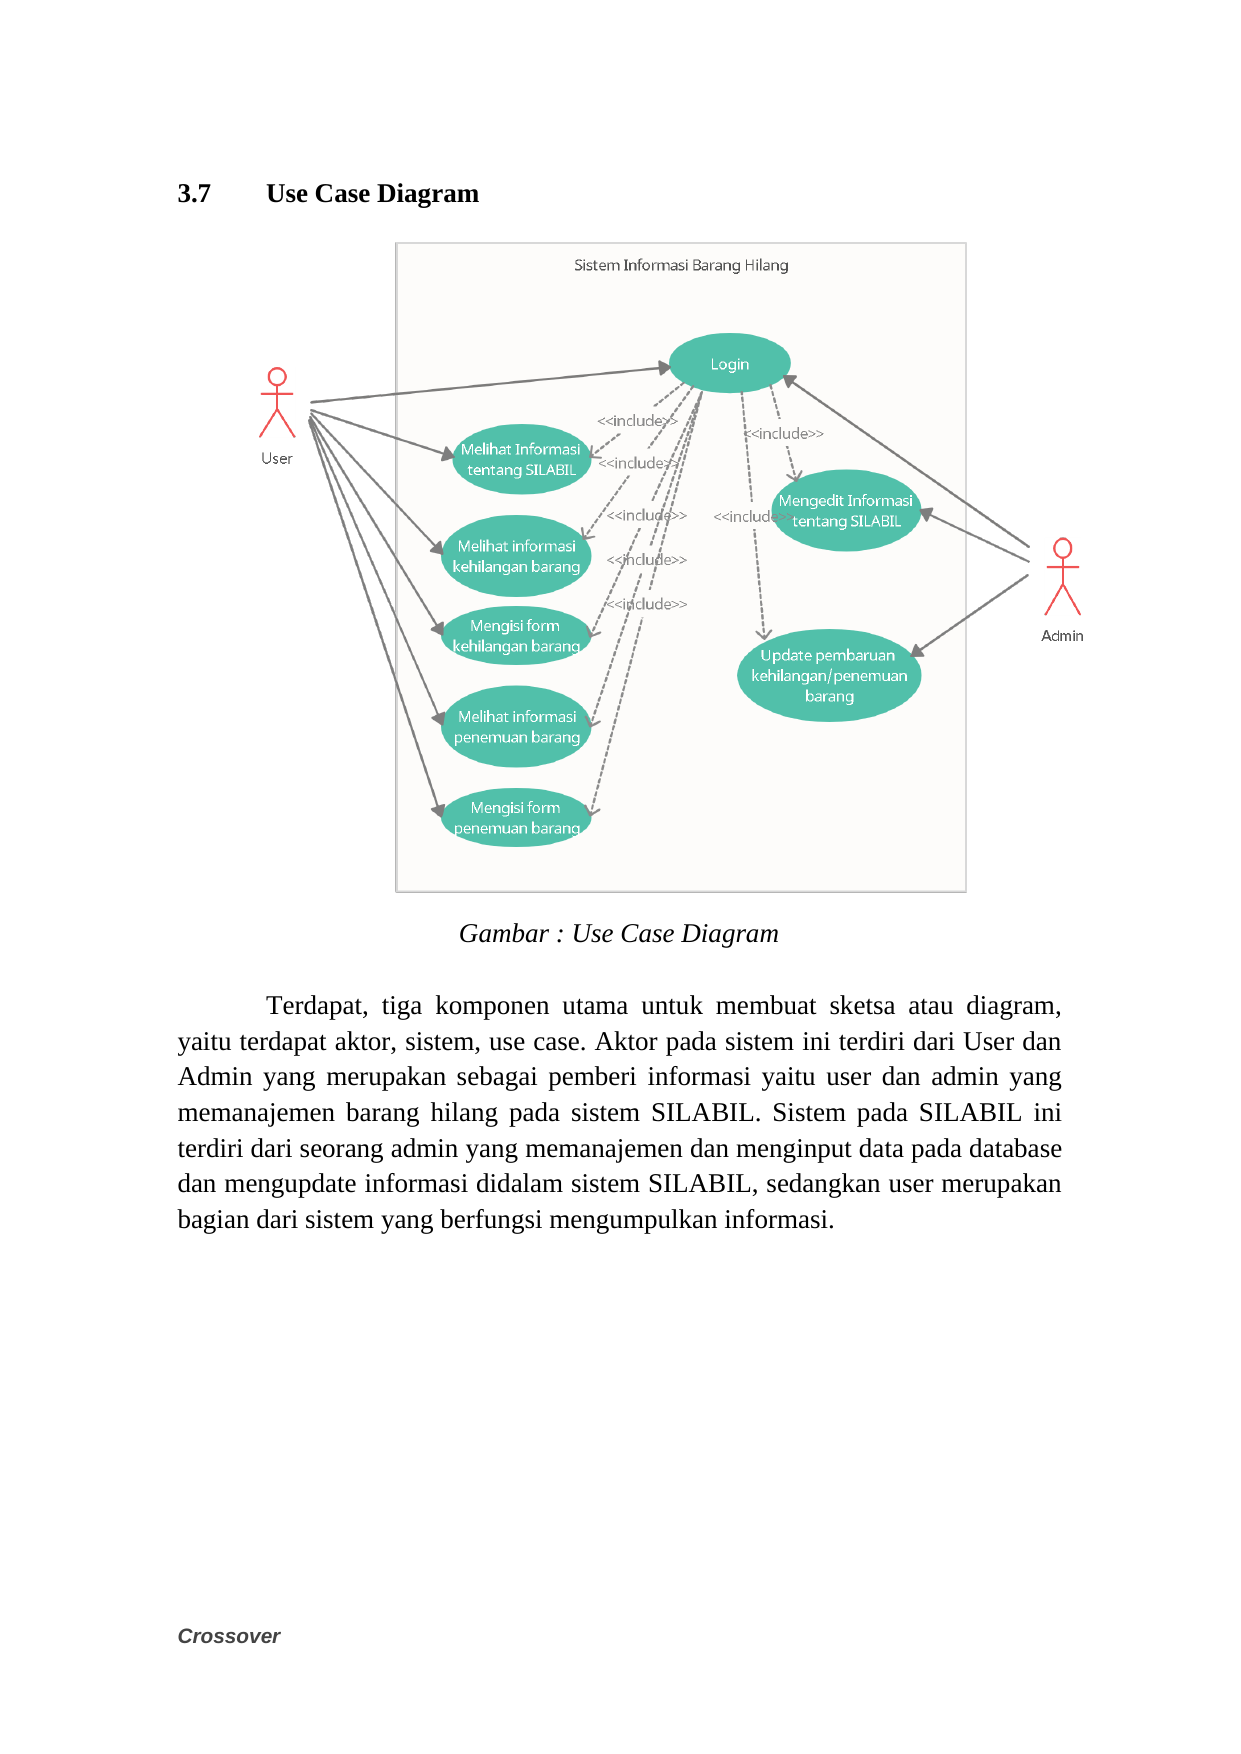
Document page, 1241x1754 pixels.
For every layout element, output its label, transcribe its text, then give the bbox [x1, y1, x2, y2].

text Gambar : Use Case Diagram [177, 917, 1063, 948]
picture [237, 220, 1107, 914]
text Terdapat, tiga komponen utama untuk membuat sketsa atau diagram, yaitu terdapat aktor, sistem, use case. Aktor pada sistem ini terdiri dari User dan Admin yang merupakan sebagai pemberi informasi yaitu user dan admin yang memanajemen barang hilang pada sistem SILABIL. Sistem pada SILABIL ini terdiri dari seorang admin yang memanajemen dan menginput data pada database dan mengupdate informasi didalam sistem SILABIL, sedangkan user merupakan bagian dari sistem yang berfungsi mengumpulkan informasi. [177, 989, 1063, 1234]
subtitle 3.7 Use Case Diagram [177, 177, 1063, 208]
